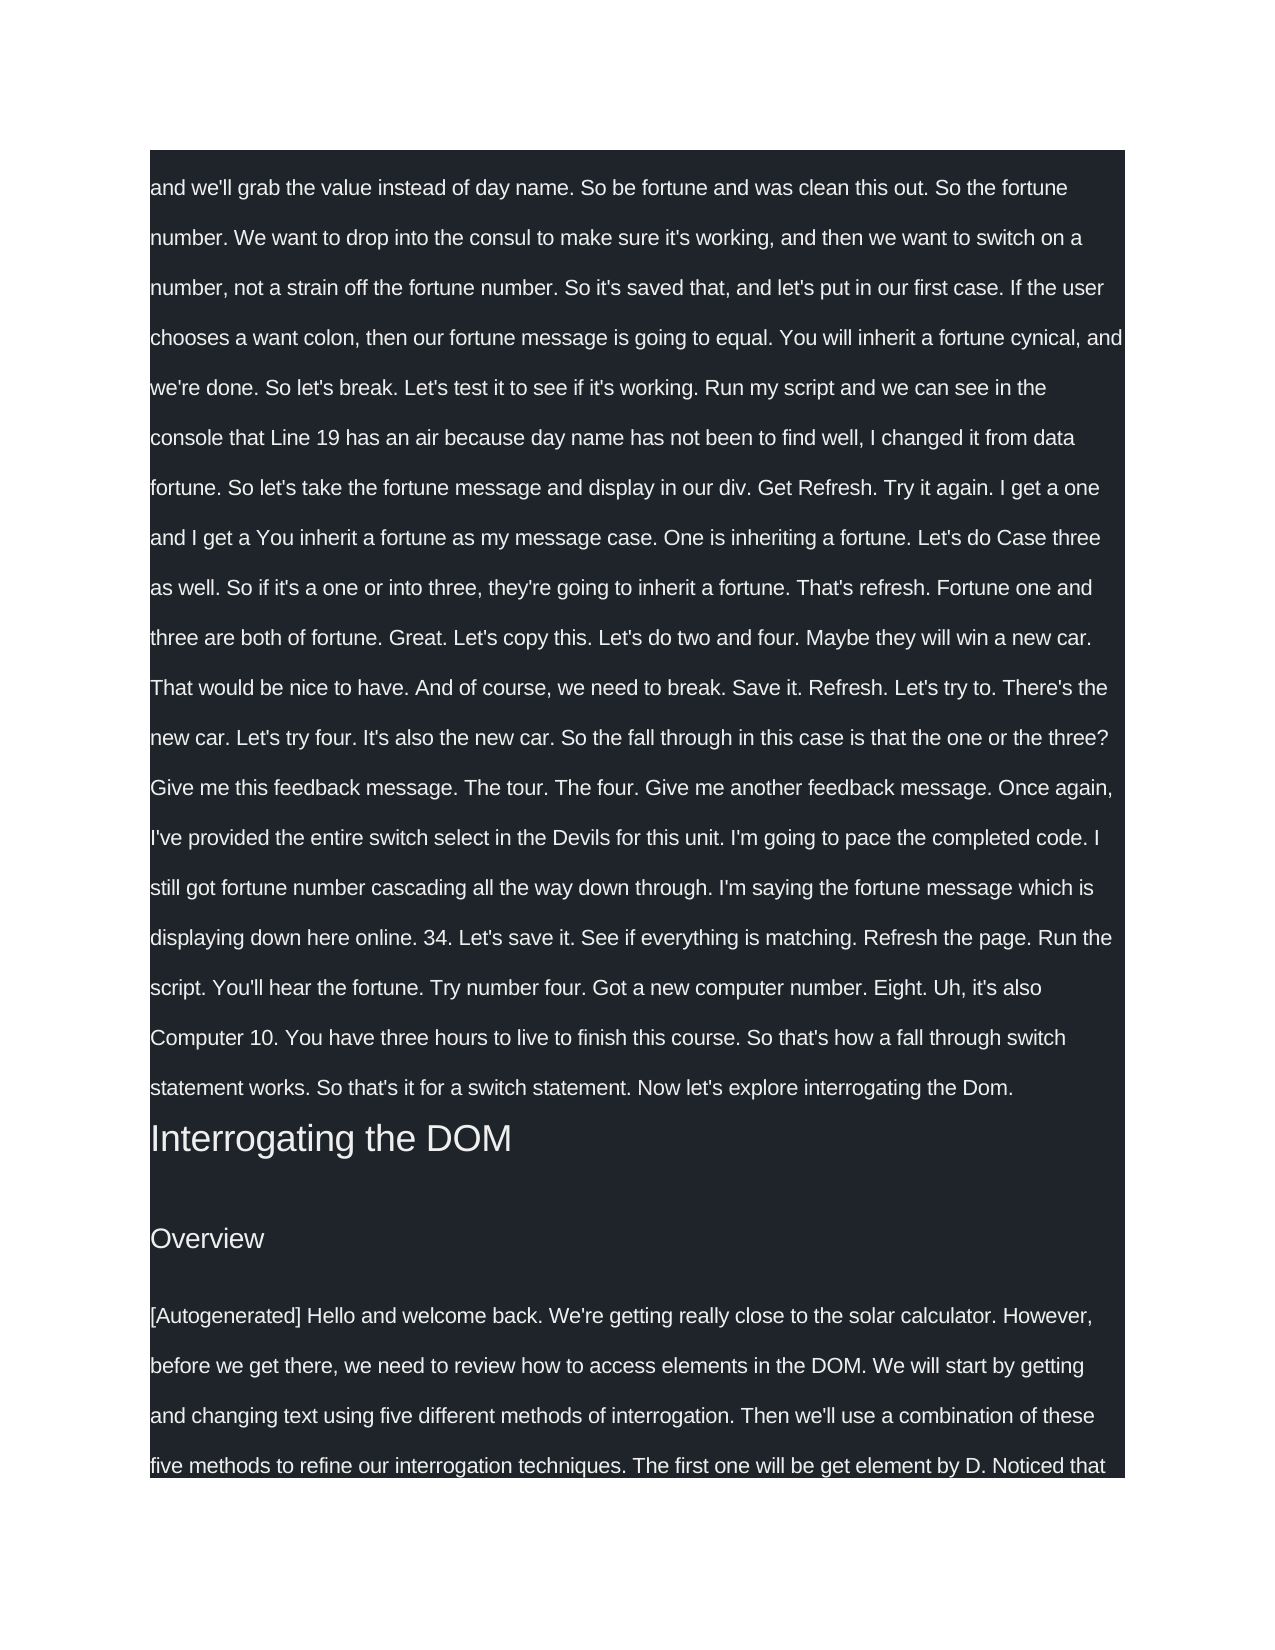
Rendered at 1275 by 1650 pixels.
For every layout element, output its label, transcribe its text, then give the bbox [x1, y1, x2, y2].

text Interrogating the DOM [150, 1117, 1125, 1160]
text Overview [150, 1222, 1125, 1255]
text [150, 150, 1125, 1100]
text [150, 1278, 1125, 1478]
